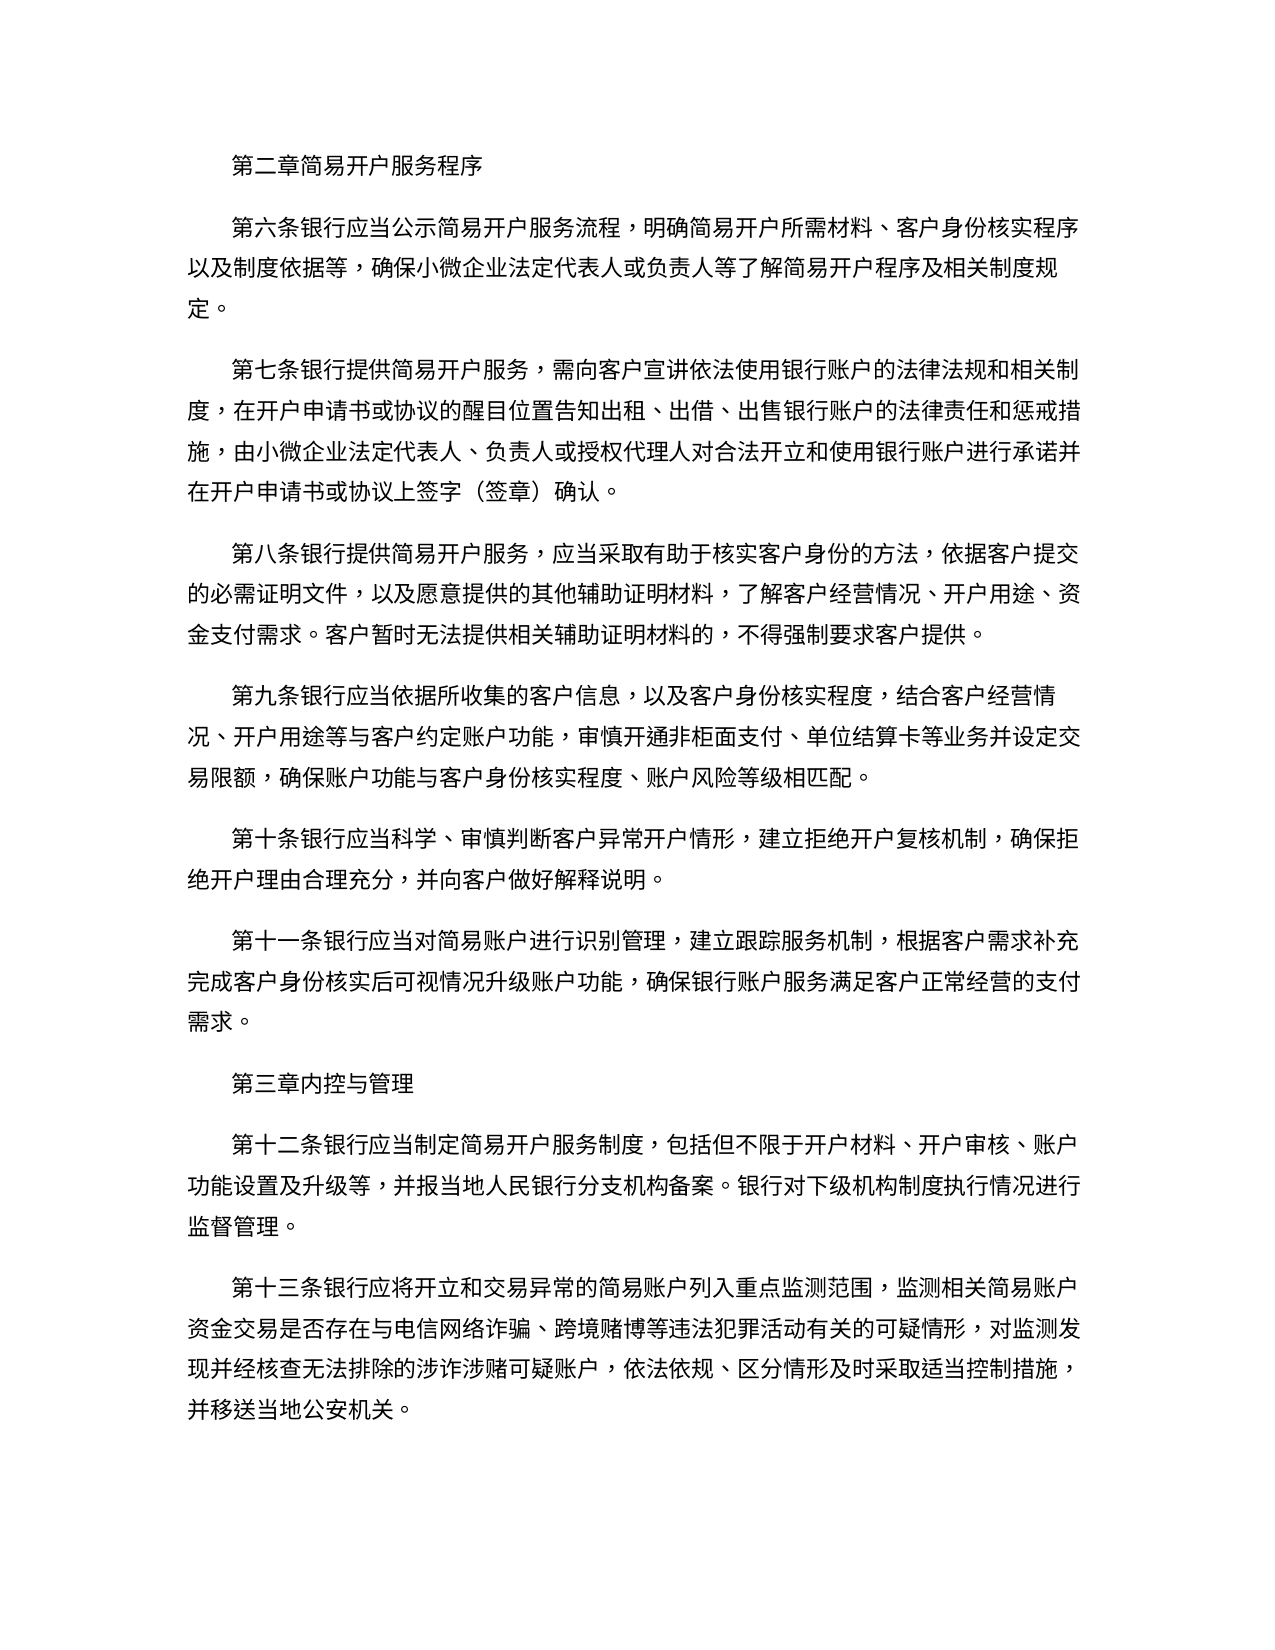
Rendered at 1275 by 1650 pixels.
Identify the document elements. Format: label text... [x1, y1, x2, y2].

text 第八条银行提供简易开户服务，应当采取有助于核实客户身份的方法，依据客户提交的必需证明文件，以及愿意提供的其他辅助证明材料，了解客户经营情况、开户用途、资金支付需求。客户暂时无法提供相关辅助证明材料的，不得强制要求客户提供。 [187, 537, 1087, 650]
text 第十三条银行应将开立和交易异常的简易账户列入重点监测范围，监测相关简易账户资金交易是否存在与电信网络诈骗、跨境赌博等违法犯罪活动有关的可疑情形，对监测发现并经核查无法排除的涉诈涉赌可疑账户，依法依规、区分情形及时采取适当控制措施，并移送当地公安机关。 [187, 1272, 1087, 1425]
text 第七条银行提供简易开户服务，需向客户宣讲依法使用银行账户的法律法规和相关制度，在开户申请书或协议的醒目位置告知出租、出借、出售银行账户的法律责任和惩戒措施，由小微企业法定代表人、负责人或授权代理人对合法开立和使用银行账户进行承诺并在开户申请书或协议上签字（签章）确认。 [187, 354, 1087, 507]
text 第三章内控与管理 [187, 1068, 1087, 1099]
text 第十一条银行应当对简易账户进行识别管理，建立跟踪服务机制，根据客户需求补充完成客户身份核实后可视情况升级账户功能，确保银行账户服务满足客户正常经营的支付需求。 [187, 925, 1087, 1037]
text 第六条银行应当公示简易开户服务流程，明确简易开户所需材料、客户身份核实程序以及制度依据等，确保小微企业法定代表人或负责人等了解简易开户程序及相关制度规定。 [187, 211, 1087, 324]
text 第十二条银行应当制定简易开户服务制度，包括但不限于开户材料、开户审核、账户功能设置及升级等，并报当地人民银行分支机构备案。银行对下级机构制度执行情况进行监督管理。 [187, 1129, 1087, 1242]
text 第二章简易开户服务程序 [187, 150, 1087, 181]
text 第十条银行应当科学、审慎判断客户异常开户情形，建立拒绝开户复核机制，确保拒绝开户理由合理充分，并向客户做好解释说明。 [187, 823, 1087, 895]
text 第九条银行应当依据所收集的客户信息，以及客户身份核实程度，结合客户经营情况、开户用途等与客户约定账户功能，审慎开通非柜面支付、单位结算卡等业务并设定交易限额，确保账户功能与客户身份核实程度、账户风险等级相匹配。 [187, 680, 1087, 793]
